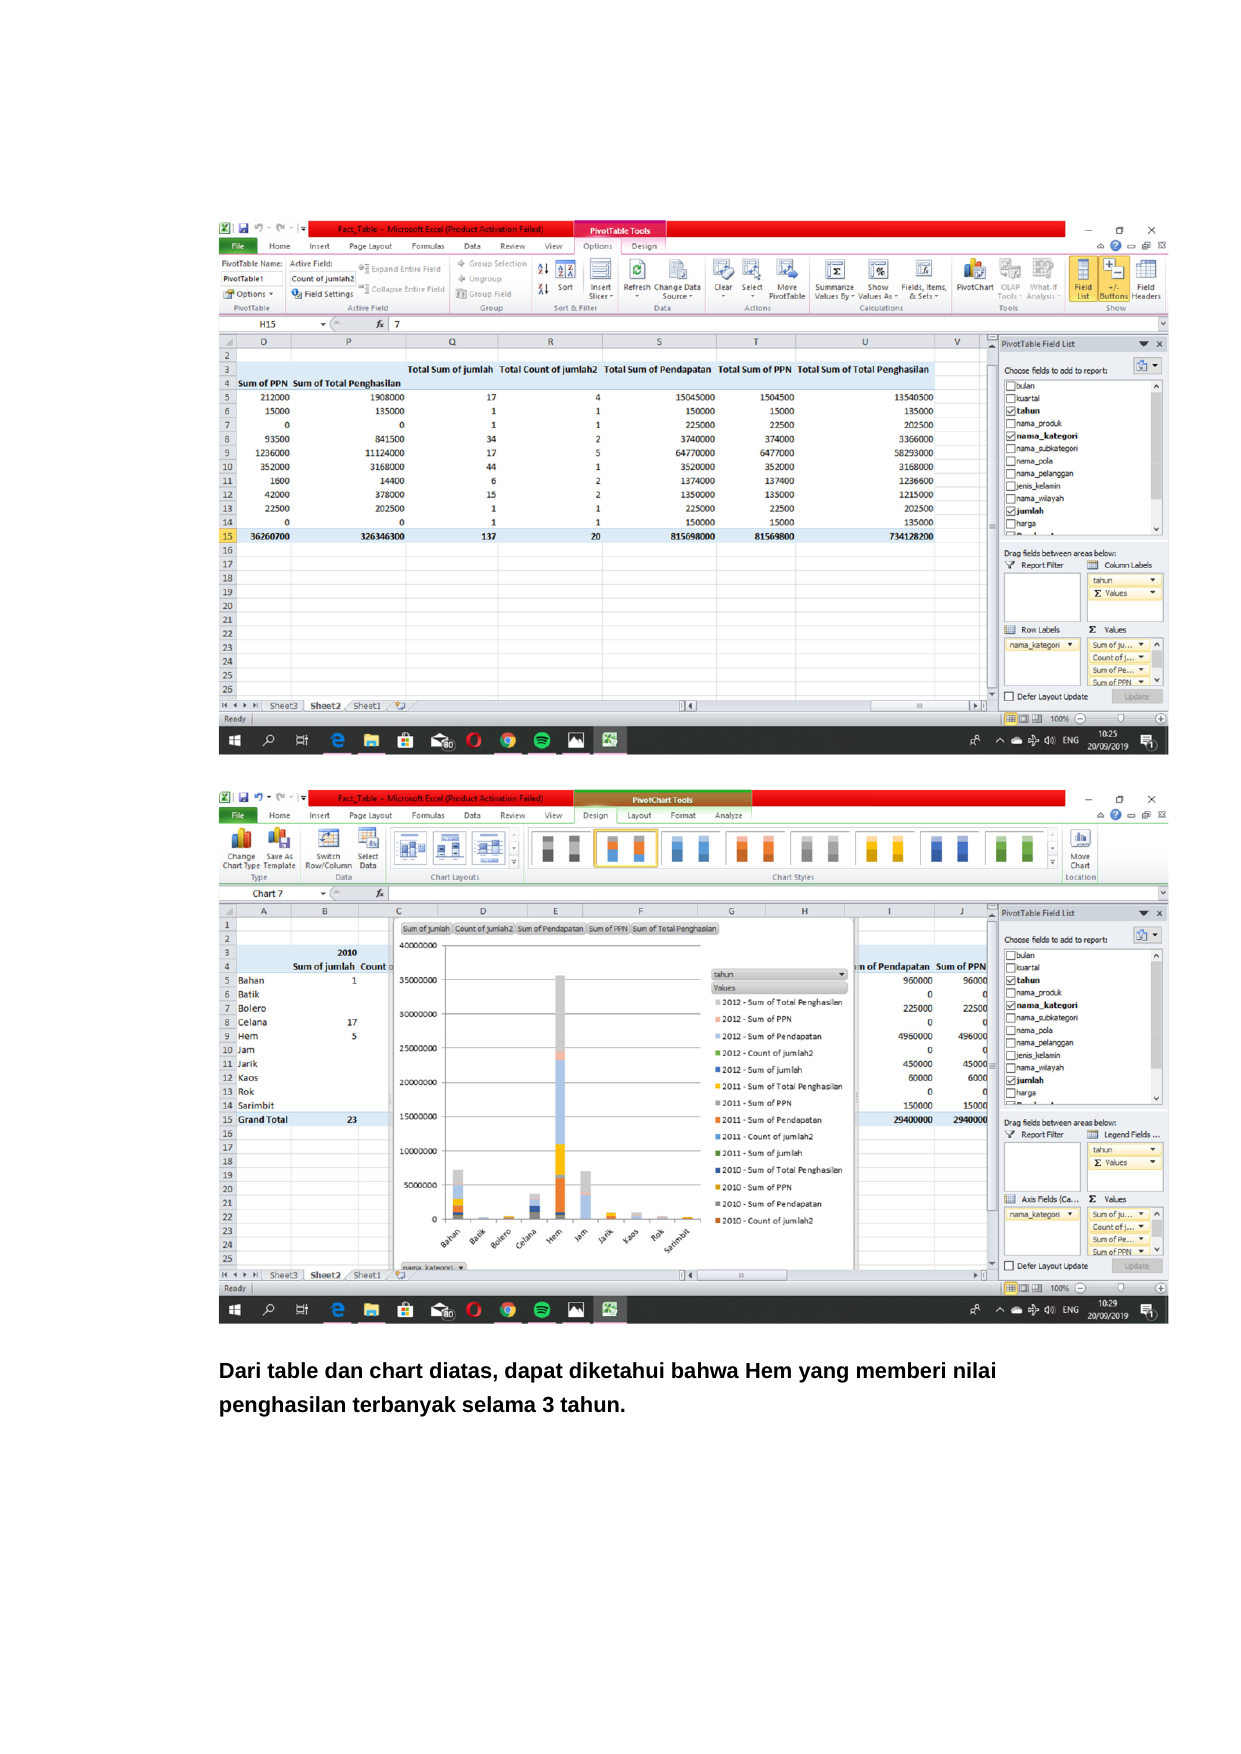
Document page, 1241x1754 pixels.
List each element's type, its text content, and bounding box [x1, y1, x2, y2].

picture [218, 220, 1169, 1324]
text Dari table dan chart diatas, dapat diketahui bahwa Hem yang memberi nilai penghasilan terbanyak selama 3 tahun. [219, 1358, 1096, 1417]
